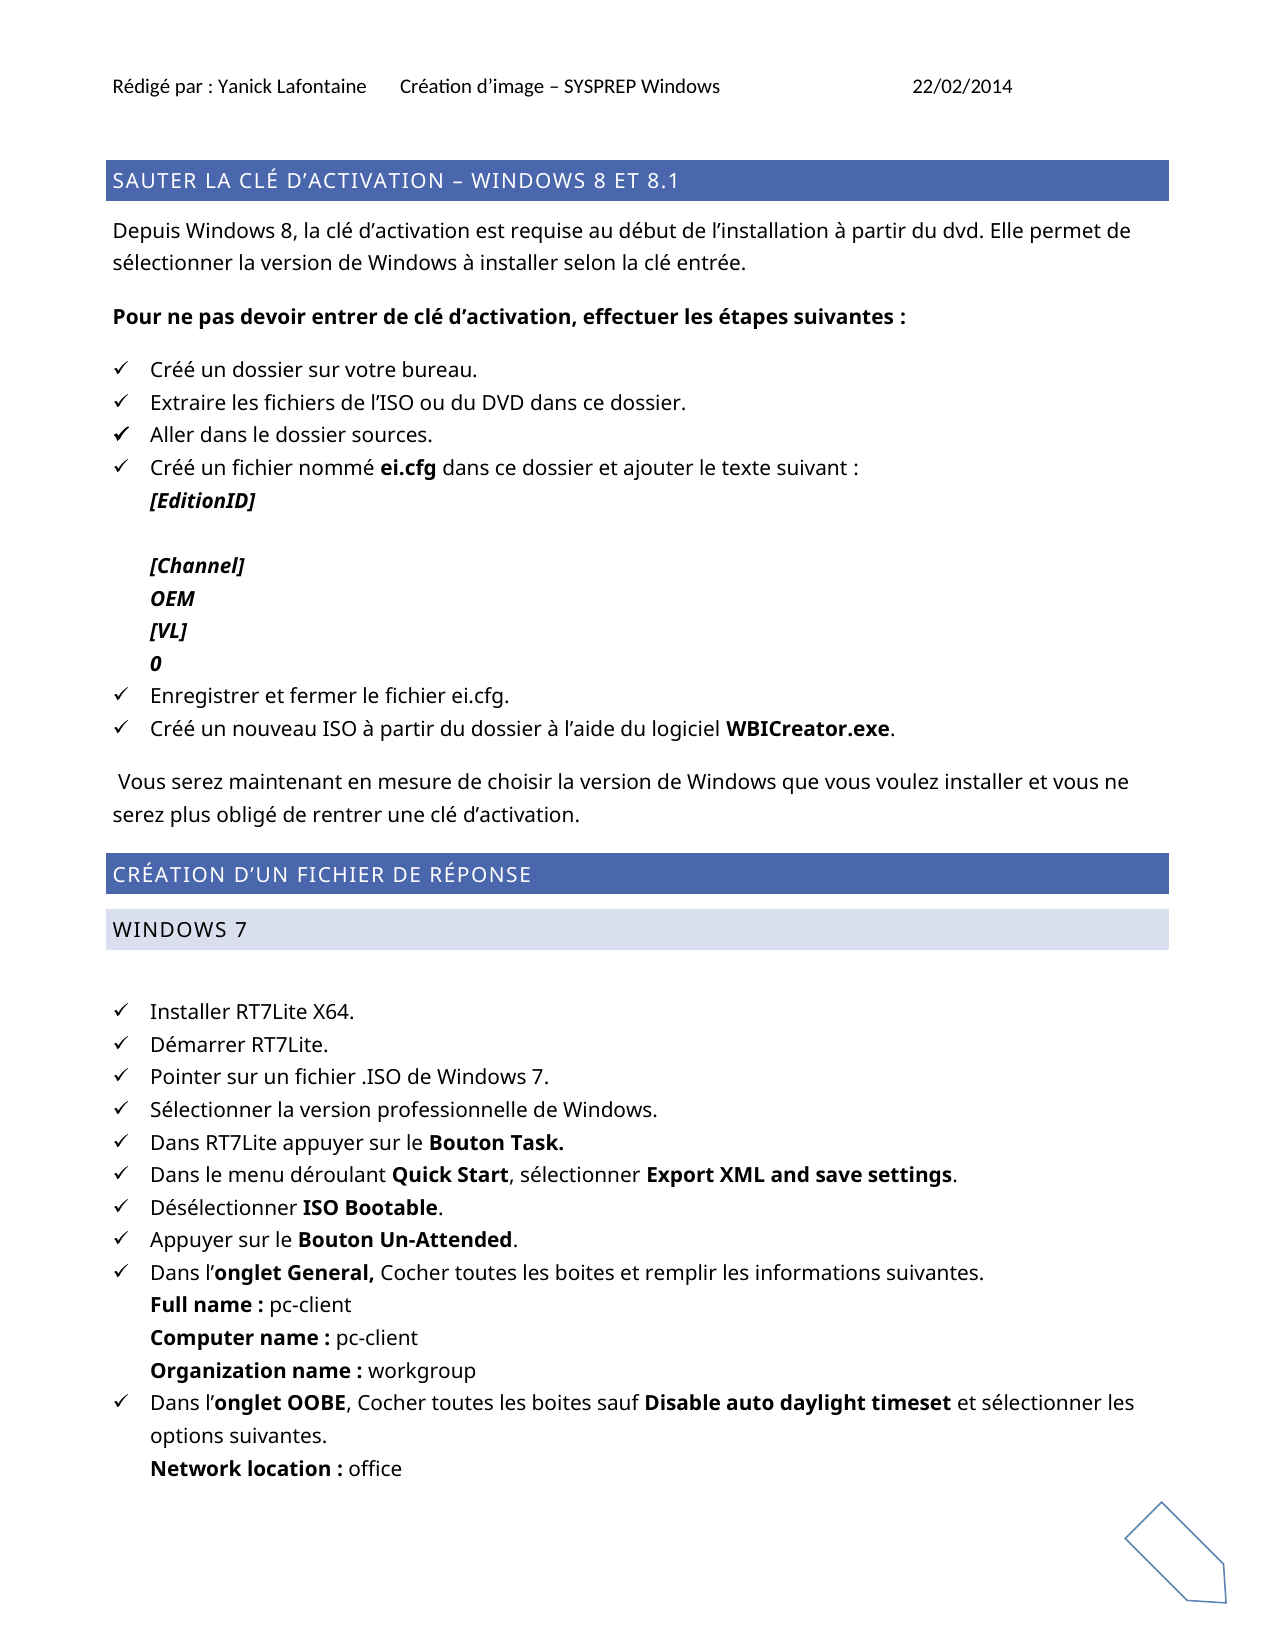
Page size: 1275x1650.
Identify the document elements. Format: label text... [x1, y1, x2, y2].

list Enregistrer et fermer le fichier ei.cfg. [112, 681, 1162, 710]
list Désélectionner ISO Bootable. [112, 1193, 1162, 1221]
list Dans l’onglet OOBE, Cocher toutes les boites sauf Disable auto daylight timeset et sélectionner les options suivantes. [112, 1388, 1162, 1449]
list Appuyer sur le Bouton Un-Attended. [112, 1225, 1162, 1254]
list Installer RT7Lite X64. [112, 997, 1162, 1026]
list Computer name : pc-client [150, 1323, 1162, 1352]
list Pointer sur un fichier .ISO de Windows 7. [112, 1062, 1162, 1091]
text Depuis Windows 8, la clé d’activation est requise au début de l’installation à partir du dvd. Elle permet de sélectionner la version de Windows à installer selon la clé entrée. [112, 216, 1162, 277]
list Dans RT7Lite appuyer sur le Bouton Task. [112, 1128, 1162, 1156]
list Créé un fichier nommé ei.cfg dans ce dossier et ajouter le texte suivant : [112, 453, 1162, 482]
list Aller dans le dossier sources. [112, 421, 1162, 449]
list Dans l’onglet General, Cocher toutes les boites et remplir les informations suivantes. [112, 1258, 1162, 1286]
list [Channel] [150, 551, 1162, 579]
list Créé un dossier sur votre bureau. [112, 355, 1162, 384]
list Full name : pc-client [150, 1291, 1162, 1319]
list [EditionID] [150, 486, 1162, 514]
list Extraire les fichiers de l’ISO ou du DVD dans ce dossier. [112, 388, 1162, 416]
subtitle Sauter la clé d’activation – Windows 8 et 8.1 [113, 167, 1162, 195]
list Organization name : workgroup [150, 1356, 1162, 1384]
text Pour ne pas devoir entrer de clé d’activation, effectuer les étapes suivantes : [112, 302, 1162, 330]
list [VL] [150, 616, 1162, 645]
subtitle Windows 7 [113, 915, 1162, 944]
list Dans le menu déroulant Quick Start, sélectionner Export XML and save settings. [112, 1160, 1162, 1189]
list OEM [150, 584, 1162, 612]
text Vous serez maintenant en mesure de choisir la version de Windows que vous voulez installer et vous ne serez plus obligé de rentrer une clé d’activation. [112, 767, 1162, 828]
list Network location : office [150, 1454, 1162, 1482]
list Démarrer RT7Lite. [112, 1030, 1162, 1058]
list Créé un nouveau ISO à partir du dossier à l’aide du logiciel WBICreator.exe. [112, 714, 1162, 742]
list 0 [150, 649, 1162, 677]
subtitle création d’un fichier de réponse [113, 860, 1162, 888]
list Sélectionner la version professionnelle de Windows. [112, 1095, 1162, 1123]
